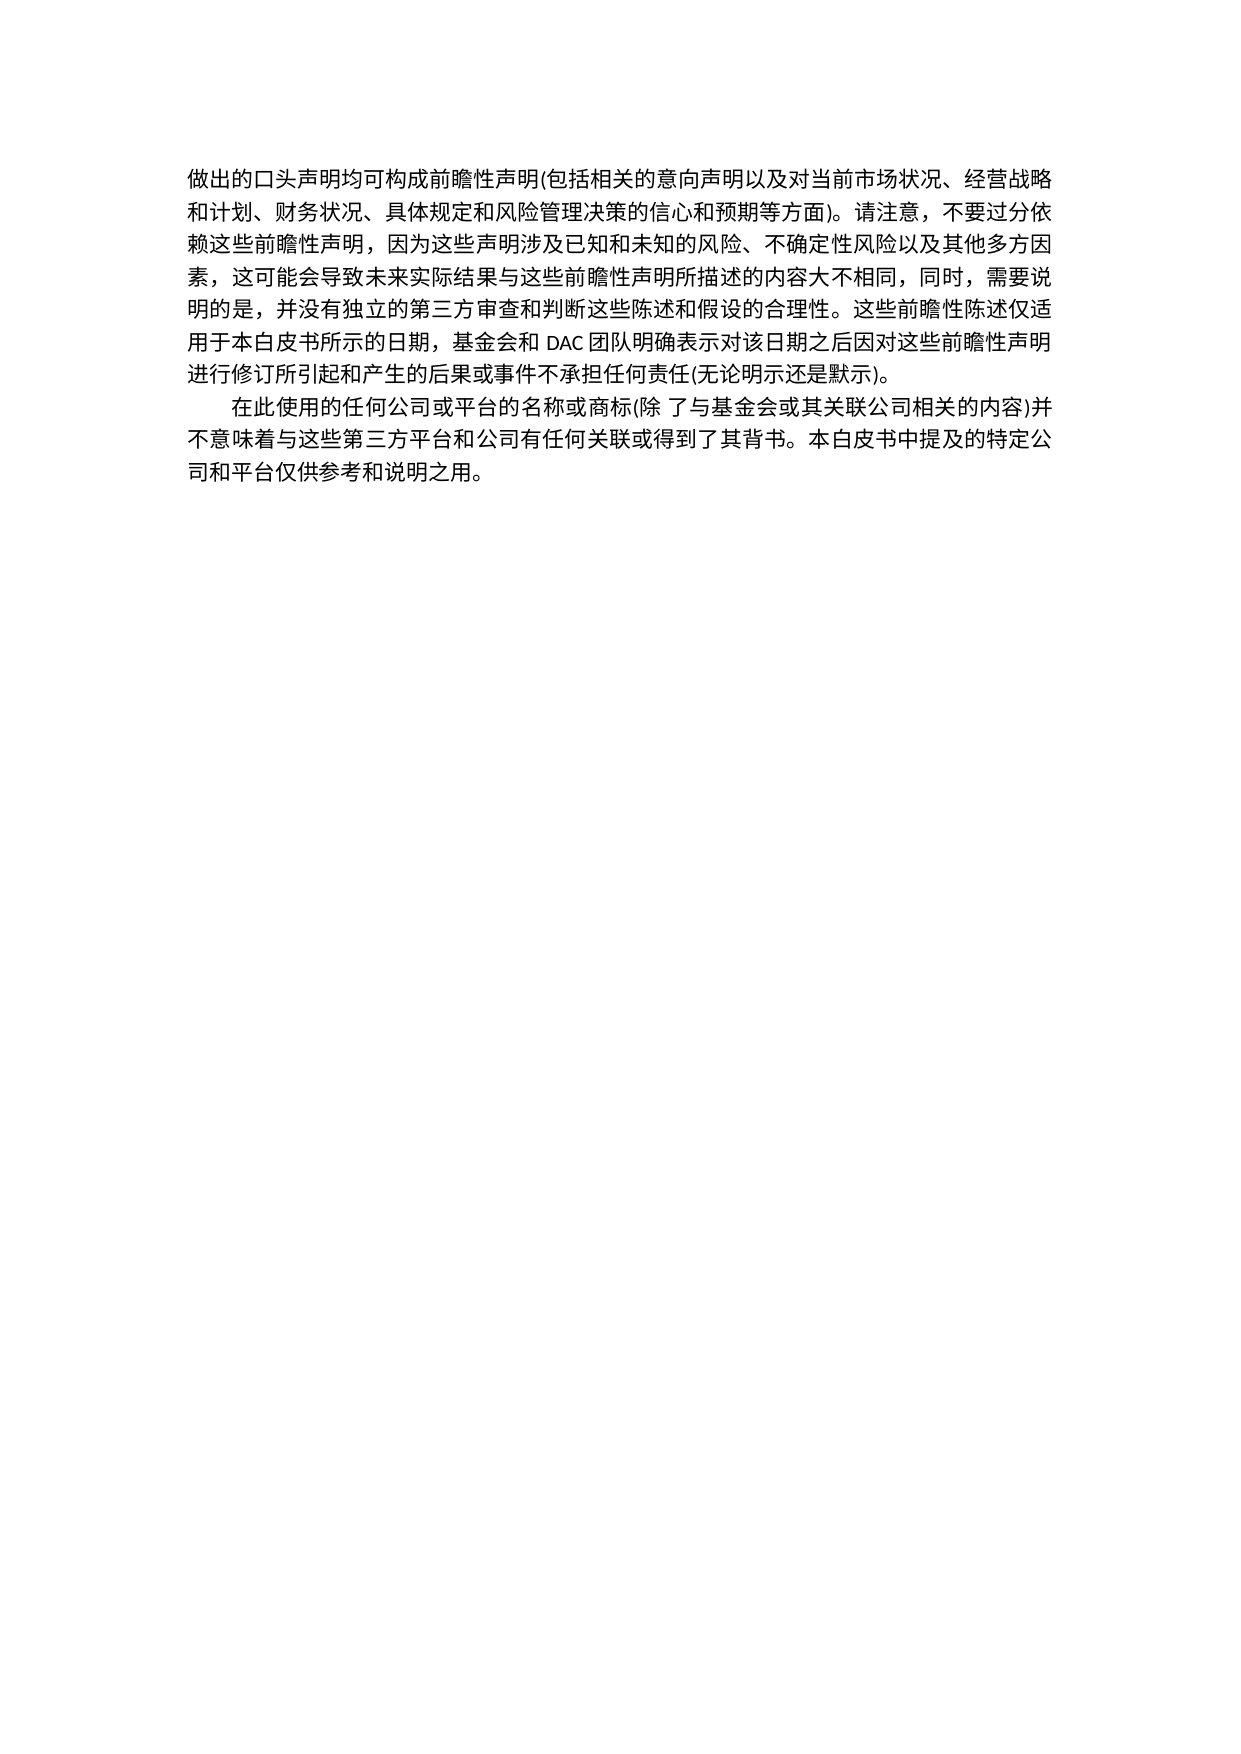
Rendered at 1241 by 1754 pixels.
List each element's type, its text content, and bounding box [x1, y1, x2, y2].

text 在此使用的任何公司或平台的名称或商标(除 了与基金会或其关联公司相关的内容)并不意味着与这些第三方平台和公司有任何关联或得到了其背书。本白皮书中提及的特定公司和平台仅供参考和说明之用。 [187, 389, 1053, 487]
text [187, 162, 1053, 389]
